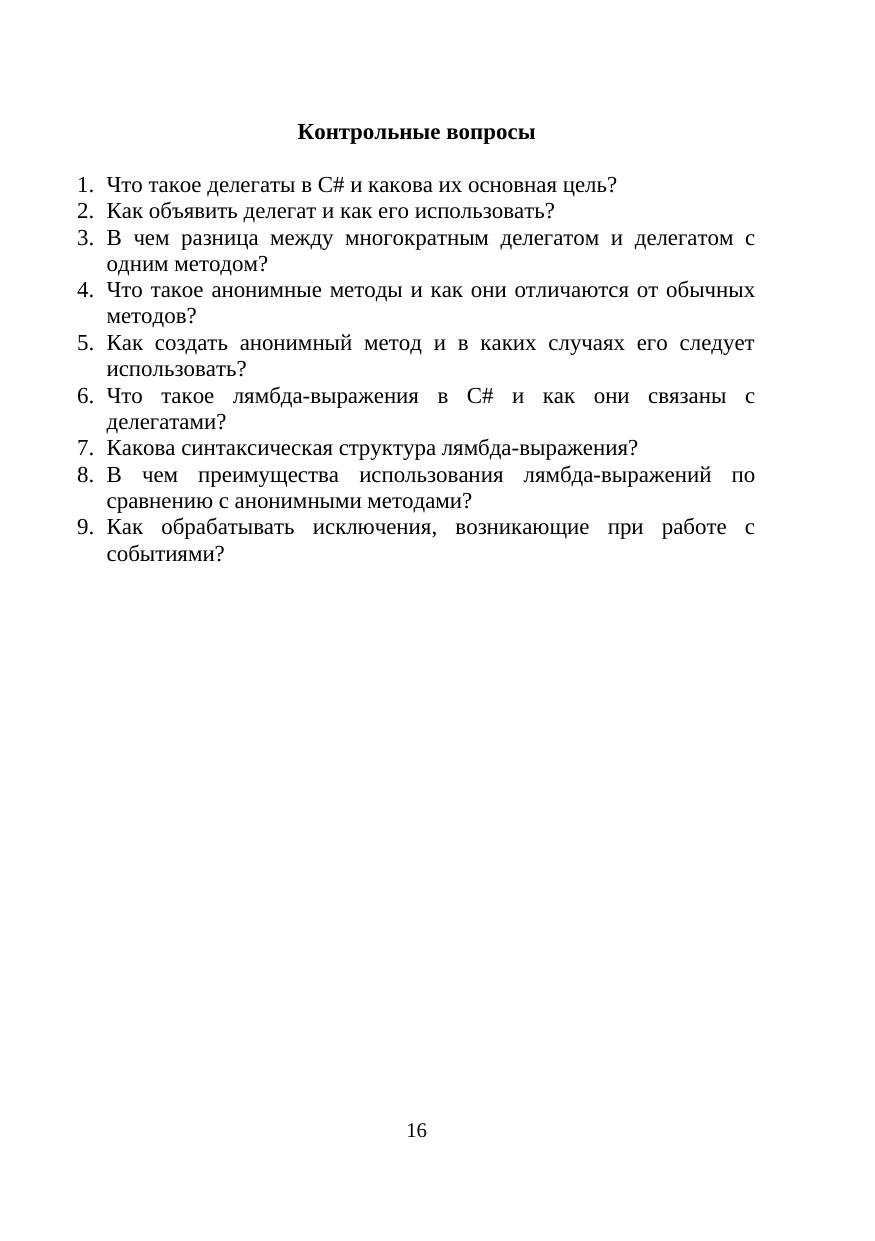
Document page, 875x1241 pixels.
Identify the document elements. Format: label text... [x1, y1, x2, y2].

list Что такое лямбда-выражения в C# и как они связаны с делегатами? [77, 382, 756, 434]
list В чем разница между многократным делегатом и делегатом с одним методом? [77, 223, 756, 276]
list Как объявить делегат и как его использовать? [77, 197, 756, 223]
list Что такое делегаты в C# и какова их основная цель? [77, 171, 756, 197]
list Как создать анонимный метод и в каких случаях его следует использовать? [77, 329, 756, 382]
list Что такое анонимные методы и как они отличаются от обычных методов? [77, 276, 756, 329]
list В чем преимущества использования лямбда-выражений по сравнению с анонимными методами? [77, 461, 756, 513]
list Контрольные вопросы [77, 118, 756, 144]
list Как обрабатывать исключения, возникающие при работе с событиями? [77, 513, 756, 566]
list Какова синтаксическая структура лямбда-выражения? [77, 434, 756, 461]
